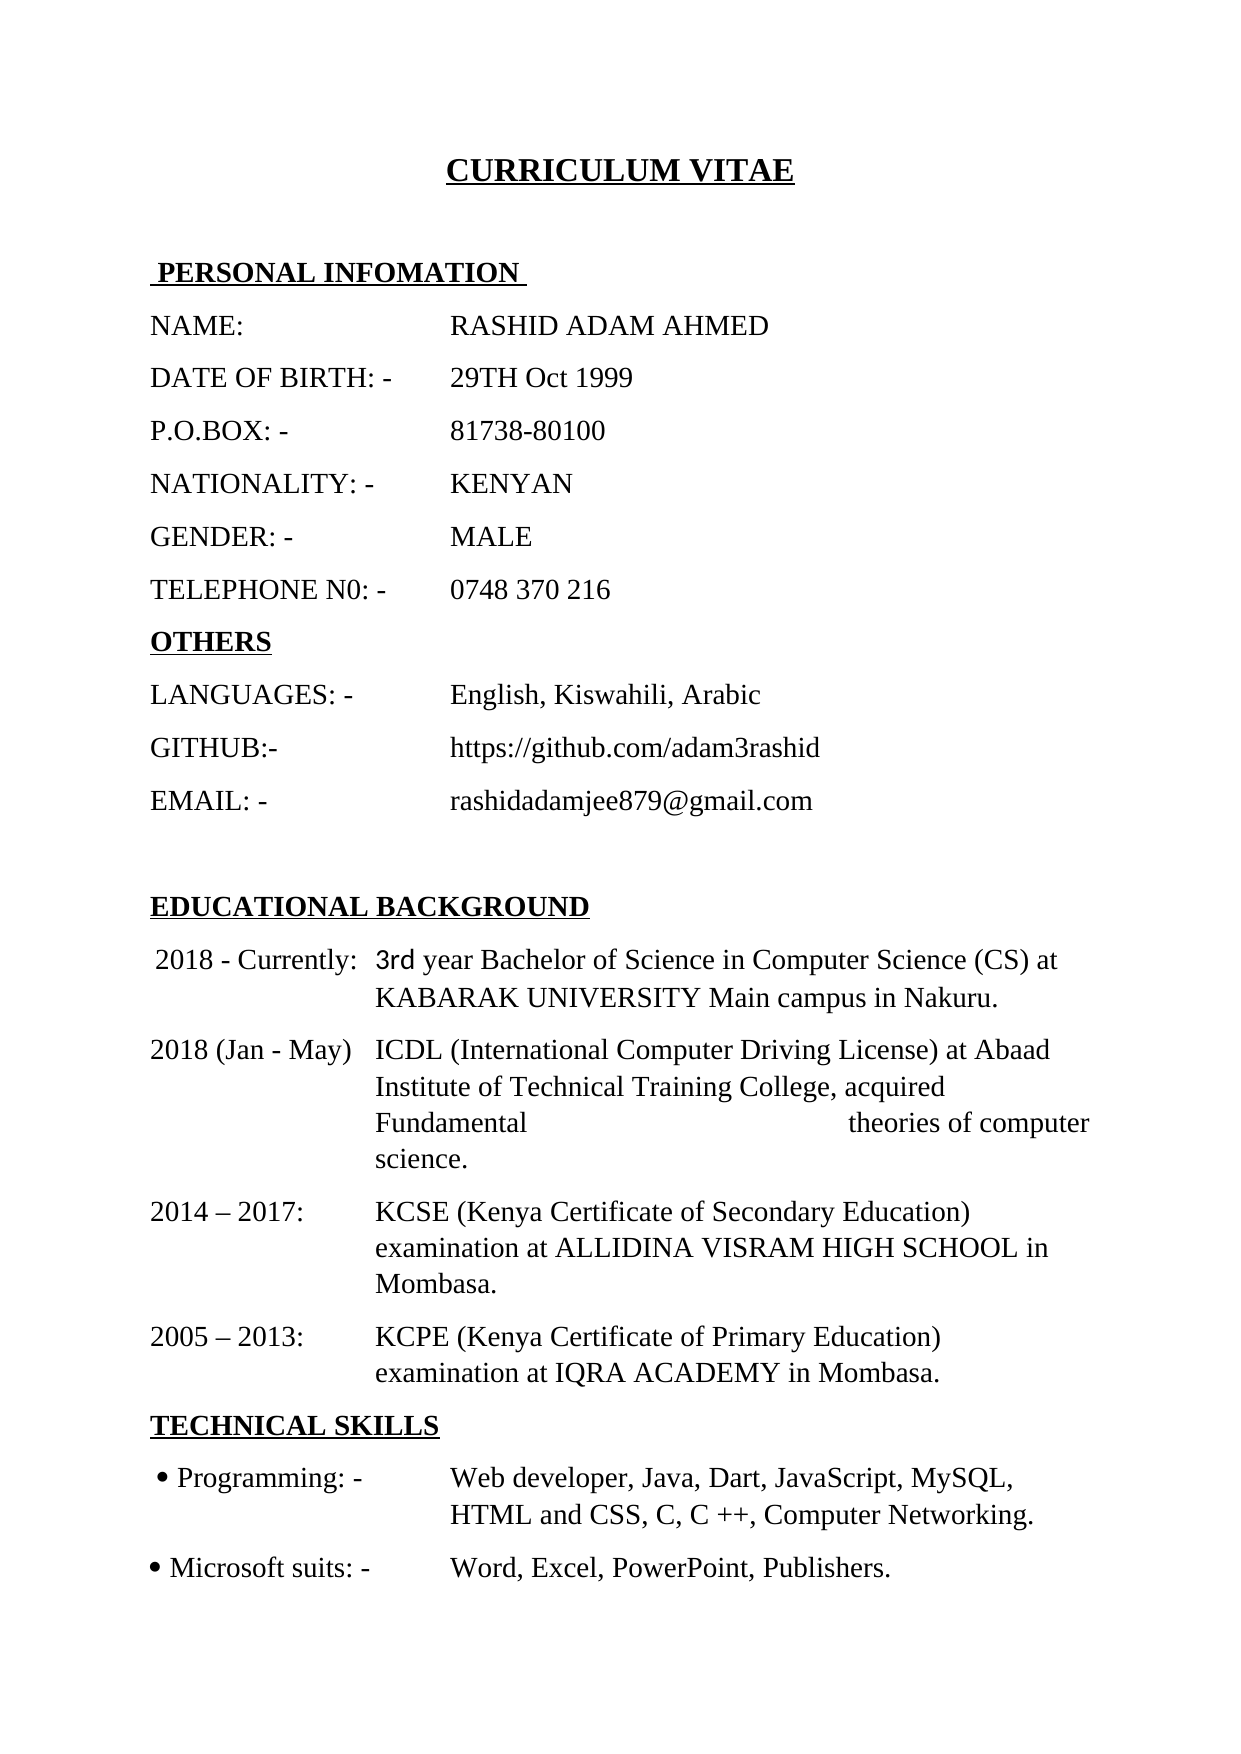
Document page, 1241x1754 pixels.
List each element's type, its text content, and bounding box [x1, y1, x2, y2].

text DATE OF BIRTH: - 29TH Oct 1999 [150, 361, 1090, 394]
text TECHNICAL SKILLS [150, 1408, 1090, 1441]
text 2005 – 2013: KCPE (Kenya Certificate of Primary Education) examination at IQRA ACADEMY in Mombasa. [150, 1319, 1090, 1388]
text P.O.BOX: - 81738-80100 [150, 413, 1090, 447]
text GITHUB:- https://github.com/adam3rashid [150, 730, 1090, 764]
text 2018 - Currently: 3rd year Bachelor of Science in Computer Science (CS) at KABARAK UNIVERSITY Main campus in Nakuru. [155, 941, 1090, 1013]
text 2018 (Jan - May) ICDL (International Computer Driving License) at Abaad Institute of Technical Training College, acquired Fundamental theories of computer science. [150, 1032, 1090, 1174]
text EDUCATIONAL BACKGROUND [150, 889, 1090, 922]
text TELEPHONE N0: - 0748 370 216 [150, 572, 1090, 605]
text OTHERS [150, 624, 1090, 658]
text GENDER: - MALE [150, 519, 1090, 552]
text CURRICULUM VITAE [150, 150, 1090, 188]
text Programming: - Web developer, Java, Dart, JavaScript, MySQL, HTML and CSS, C, C ++, Computer Networking. [157, 1461, 1090, 1530]
text NATIONALITY: - KENYAN [150, 466, 1090, 500]
text Microsoft suits: - Word, Excel, PowerPoint, Publishers. [150, 1550, 1090, 1583]
text NAME: RASHID ADAM AHMED [150, 308, 1090, 341]
text 2014 – 2017: KCSE (Kenya Certificate of Secondary Education) examination at ALLIDINA VISRAM HIGH SCHOOL in Mombasa. [150, 1194, 1090, 1299]
text PERSONAL INFOMATION [150, 255, 1090, 288]
text EMAIL: - rashidadamjee879@gmail.com [150, 783, 1090, 817]
text LANGUAGES: - English, Kiswahili, Arabic [150, 677, 1090, 711]
